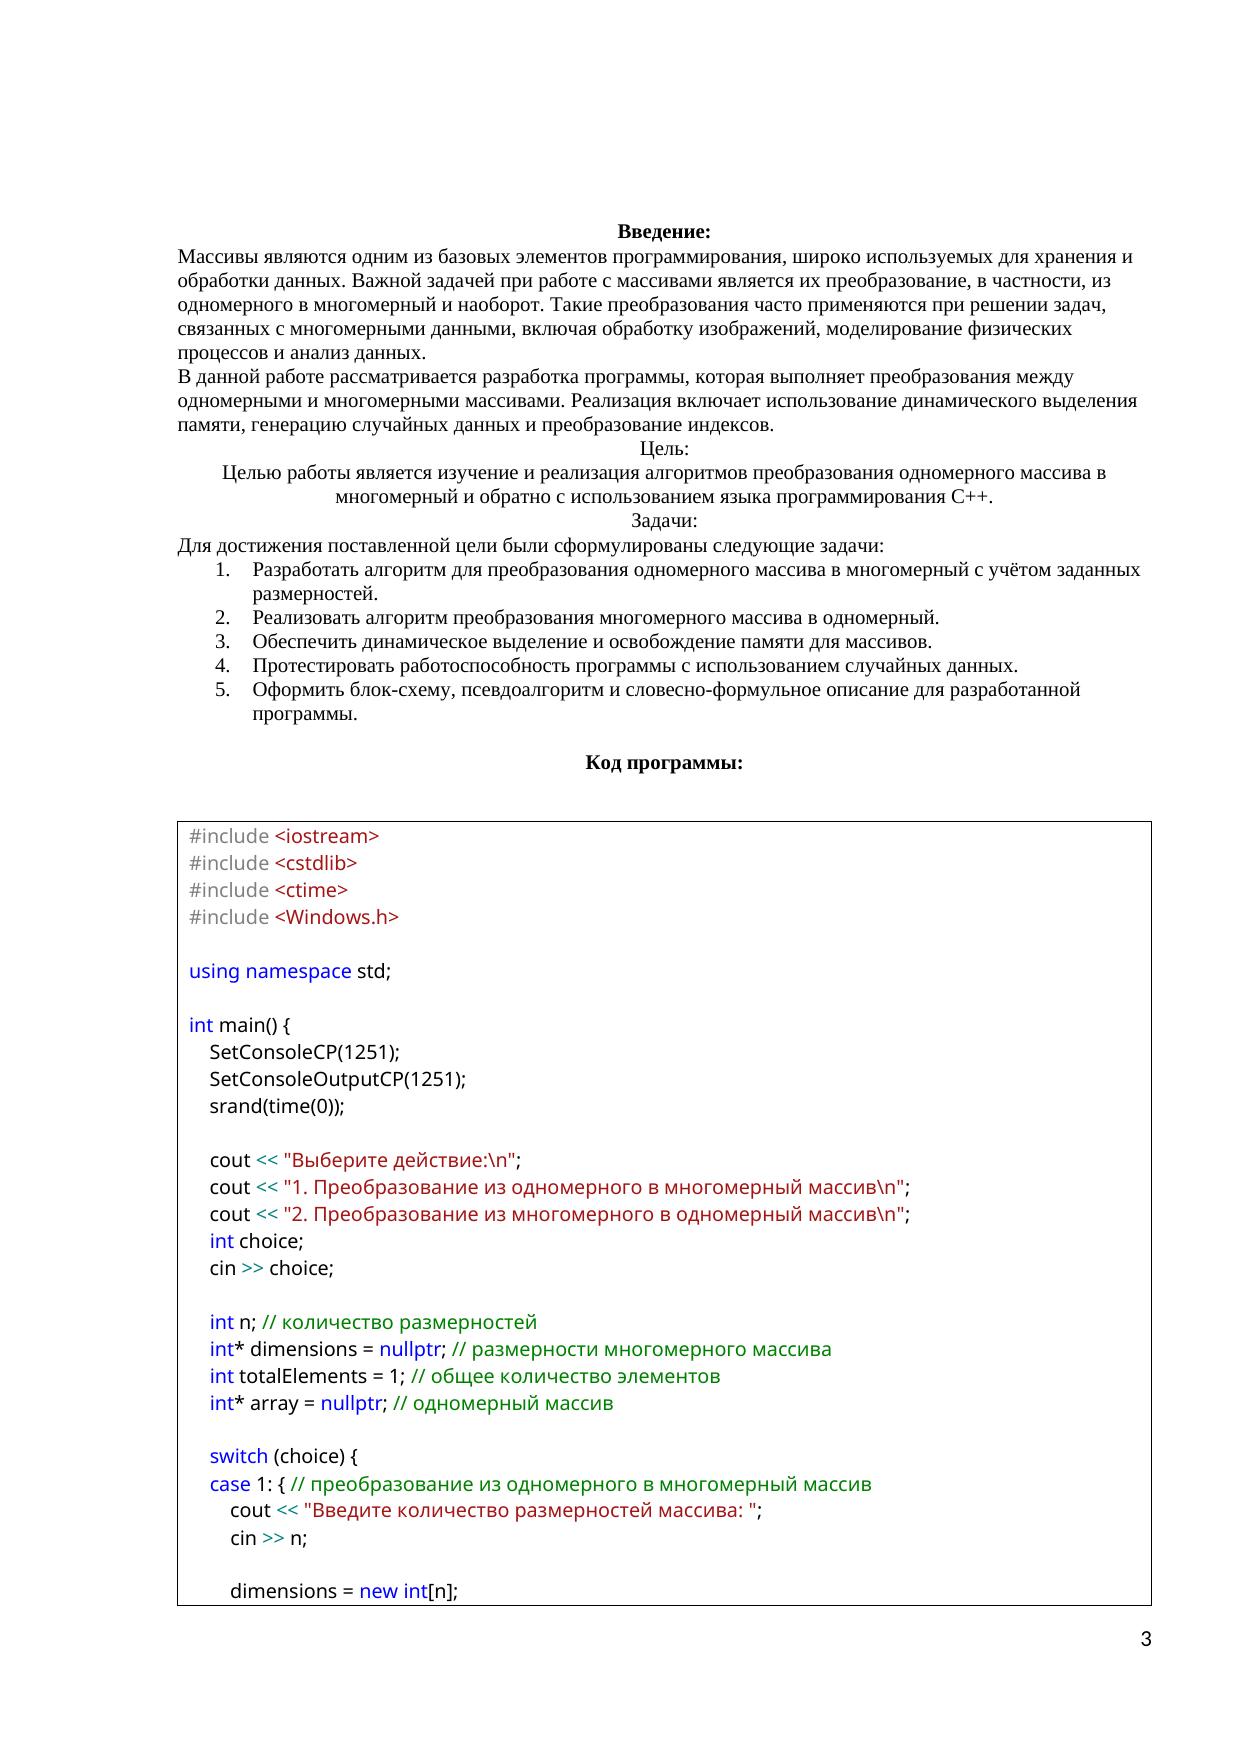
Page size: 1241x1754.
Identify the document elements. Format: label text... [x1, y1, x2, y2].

list Оформить блок-схему, псевдоалгоритм и словесно-формульное описание для разработанной программы. [215, 677, 1152, 725]
list Протестировать работоспособность программы с использованием случайных данных. [215, 653, 1152, 677]
text Цель: [177, 436, 1152, 460]
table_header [178, 822, 1151, 1605]
subtitle Введение: [177, 218, 1152, 243]
text Массивы являются одним из базовых элементов программирования, широко используемых для хранения и обработки данных. Важной задачей при работе с массивами является их преобразование, в частности, из одномерного в многомерный и наоборот. Такие преобразования часто применяются при решении задач, связанных с многомерными данными, включая обработку изображений, моделирование физических процессов и анализ данных. [177, 244, 1152, 364]
list Обеспечить динамическое выделение и освобождение памяти для массивов. [215, 629, 1152, 653]
list Реализовать алгоритм преобразования многомерного массива в одномерный. [215, 605, 1152, 629]
list Разработать алгоритм для преобразования одномерного массива в многомерный с учётом заданных размерностей. [215, 557, 1152, 605]
text Задачи: [177, 508, 1152, 532]
subtitle Код программы: [177, 750, 1152, 774]
text В данной работе рассматривается разработка программы, которая выполняет преобразования между одномерными и многомерными массивами. Реализация включает использование динамического выделения памяти, генерацию случайных данных и преобразование индексов. [177, 364, 1152, 436]
text Для достижения поставленной цели были сформулированы следующие задачи: [177, 532, 1152, 557]
text Целью работы является изучение и реализация алгоритмов преобразования одномерного массива в многомерный и обратно с использованием языка программирования C++. [177, 460, 1152, 508]
